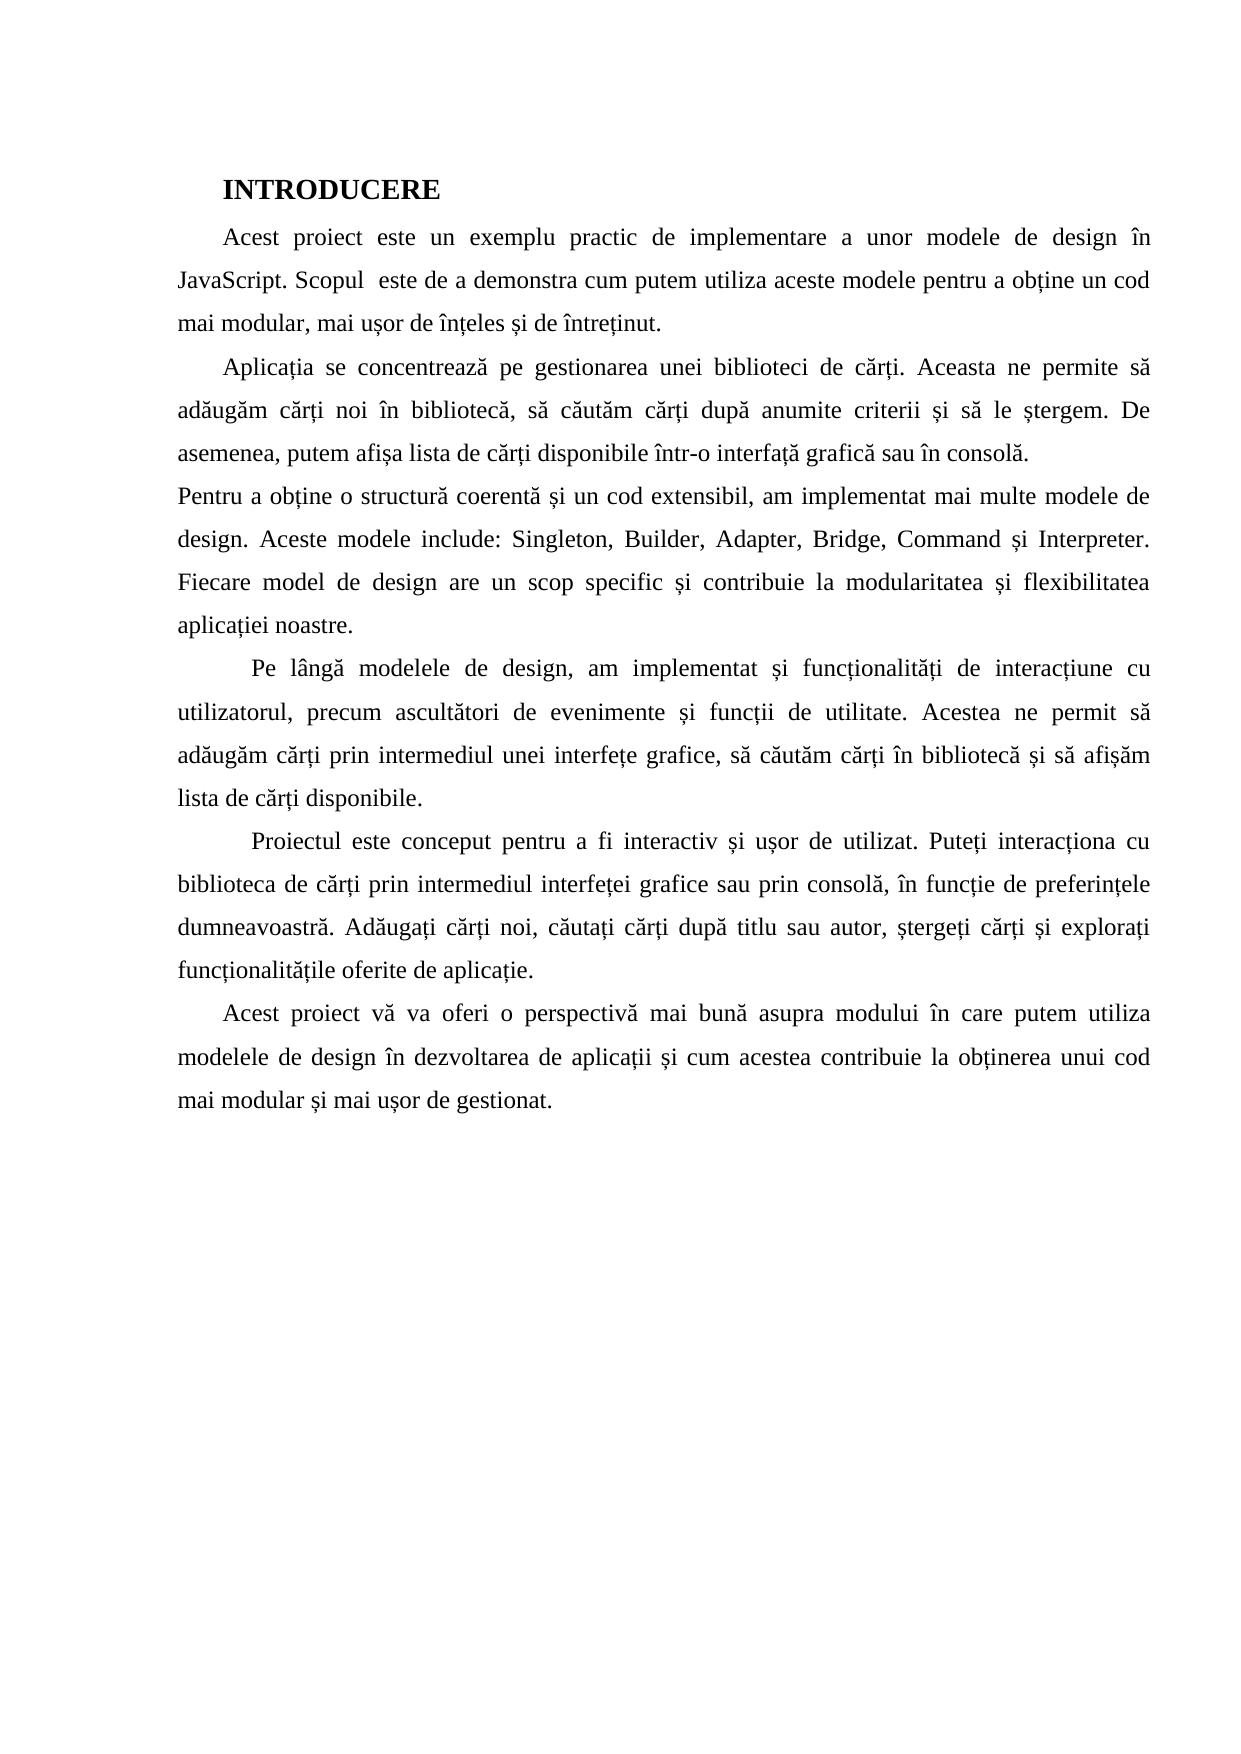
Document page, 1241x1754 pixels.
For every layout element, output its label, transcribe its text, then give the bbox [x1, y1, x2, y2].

text Aplicația se concentrează pe gestionarea unei biblioteci de cărți. Aceasta ne permite să adăugăm cărți noi în bibliotecă, să căutăm cărți după anumite criterii și să le ștergem. De asemenea, putem afișa lista de cărți disponibile într-o interfață grafică sau în consolă. [177, 352, 1152, 467]
text Acest proiect este un exemplu practic de implementare a unor modele de design în JavaScript. Scopul este de a demonstra cum putem utiliza aceste modele pentru a obține un cod mai modular, mai ușor de înțeles și de întreținut. [177, 222, 1152, 337]
text Acest proiect vă va oferi o perspectivă mai bună asupra modului în care putem utiliza modelele de design în dezvoltarea de aplicații și cum acestea contribuie la obținerea unui cod mai modular și mai ușor de gestionat. [177, 998, 1152, 1113]
subtitle INTRODUCERE [222, 172, 1152, 205]
text Pe lângă modelele de design, am implementat și funcționalități de interacțiune cu utilizatorul, precum ascultători de evenimente și funcții de utilitate. Acestea ne permit să adăugăm cărți prin intermediul unei interfețe grafice, să căutăm cărți în bibliotecă și să afișăm lista de cărți disponibile. [177, 653, 1152, 812]
text Proiectul este conceput pentru a fi interactiv și ușor de utilizat. Puteți interacționa cu biblioteca de cărți prin intermediul interfeței grafice sau prin consolă, în funcție de preferințele dumneavoastră. Adăugați cărți noi, căutați cărți după titlu sau autor, ștergeți cărți și explorați funcționalitățile oferite de aplicație. [177, 826, 1152, 984]
text Pentru a obține o structură coerentă și un cod extensibil, am implementat mai multe modele de design. Aceste modele include: Singleton, Builder, Adapter, Bridge, Command și Interpreter. Fiecare model de design are un scop specific și contribuie la modularitatea și flexibilitatea aplicației noastre. [177, 481, 1152, 639]
